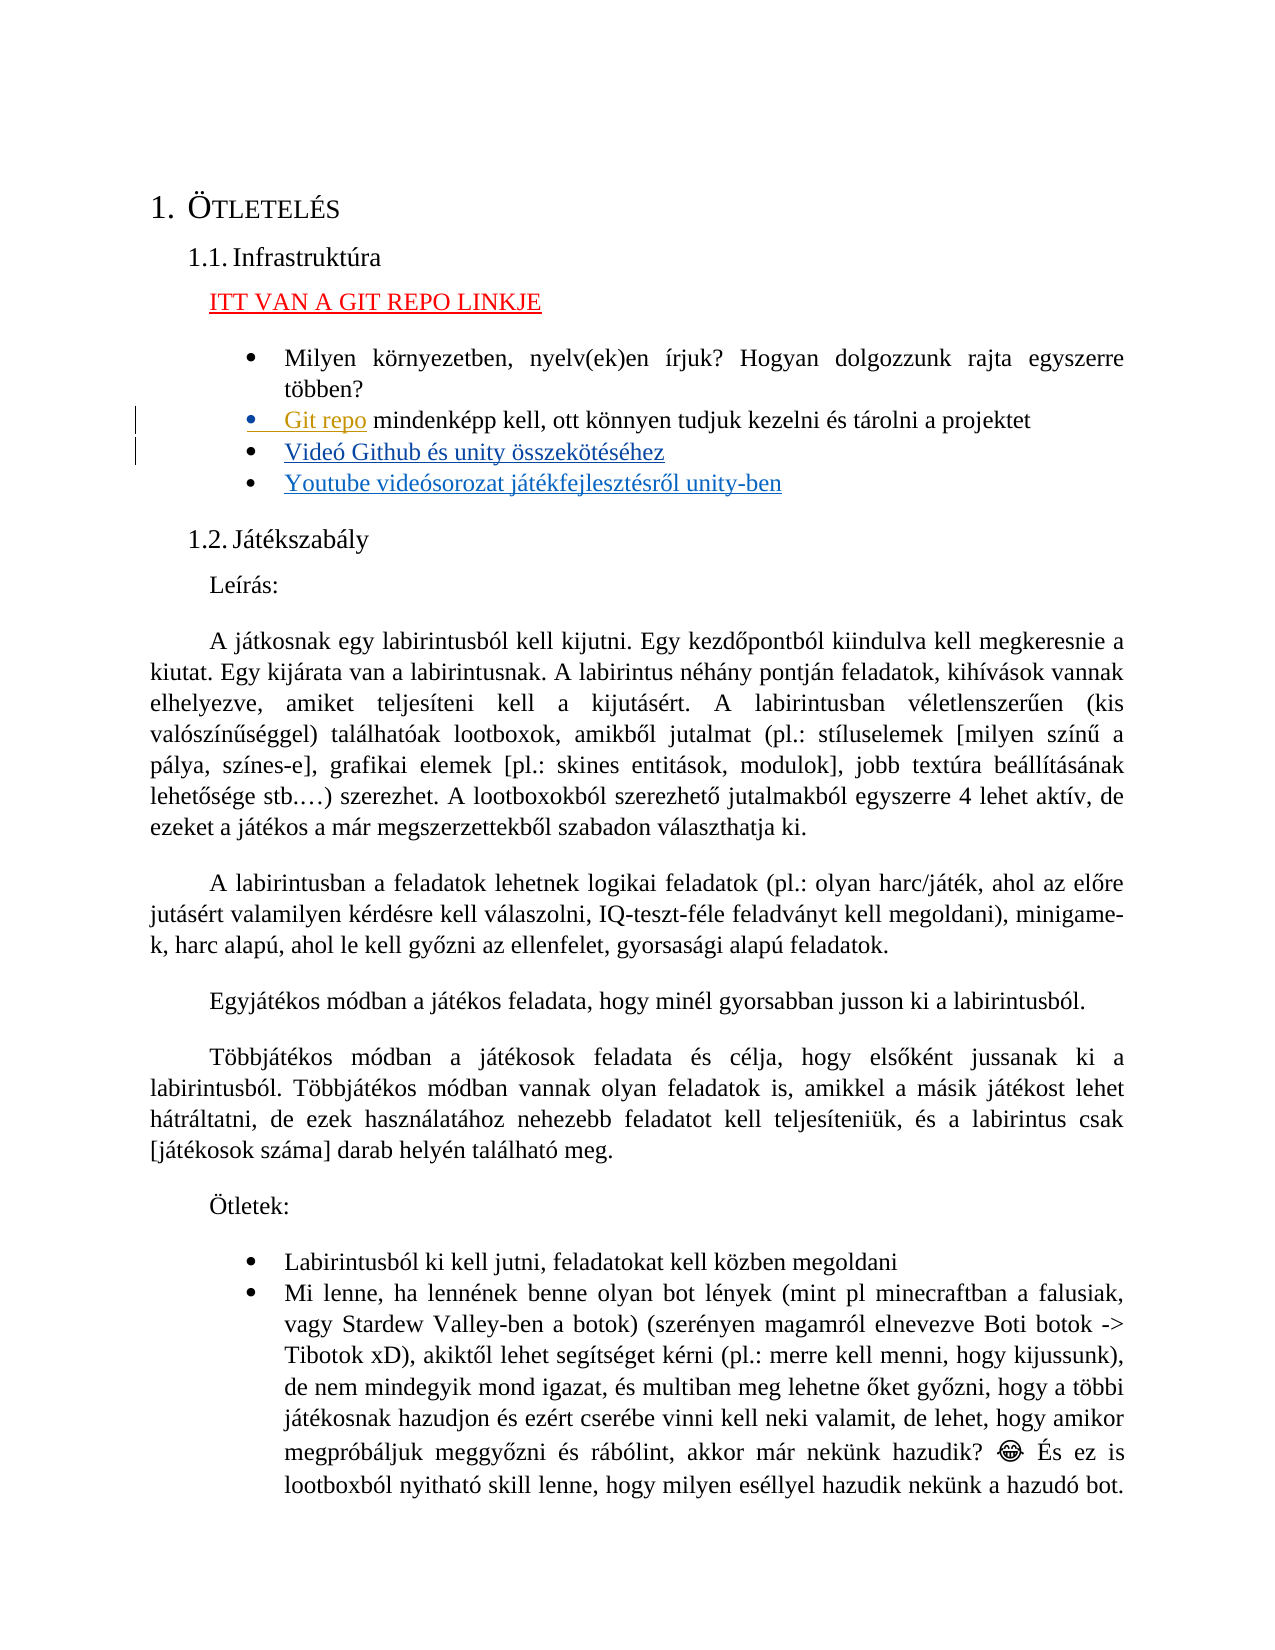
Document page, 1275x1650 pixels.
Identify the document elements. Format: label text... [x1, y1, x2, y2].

list Labirintusból ki kell jutni, feladatokat kell közben megoldani [247, 1247, 1125, 1276]
text ITT VAN A GIT REPO LINKJE [150, 287, 1125, 316]
subtitle Játékszabály [187, 524, 1125, 555]
list mindenképp kell, ott könnyen tudjuk kezelni és tárolni a projektet [247, 406, 1125, 434]
text A játkosnak egy labirintusból kell kijutni. Egy kezdőpontból kiindulva kell megkeresnie a kiutat. Egy kijárata van a labirintusnak. A labirintus néhány pontján feladatok, kihívások vannak elhelyezve, amiket teljesíteni kell a kijutásért. A labirintusban véletlenszerűen (kis valószínűséggel) találhatóak lootboxok, amikből jutalmat (pl.: stíluselemek [milyen színű a pálya, színes-e], grafikai elemek [pl.: skines entitások, modulok], jobb textúra beállításának lehetősége stb.…) szerezhet. A lootboxokból szerezhető jutalmakból egyszerre 4 lehet aktív, de ezeket a játékos a már megszerzettekből szabadon választhatja ki. [150, 626, 1125, 841]
text Leírás: [150, 570, 1125, 598]
text A labirintusban a feladatok lehetnek logikai feladatok (pl.: olyan harc/játék, ahol az előre jutásért valamilyen kérdésre kell válaszolni, IQ-teszt-féle feladványt kell megoldani), minigame-k, harc alapú, ahol le kell győzni az ellenfelet, gyorsasági alapú feladatok. [150, 868, 1125, 959]
text Többjátékos módban a játékosok feladata és célja, hogy elsőként jussanak ki a labirintusból. Többjátékos módban vannak olyan feladatok is, amikkel a másik játékost lehet hátráltatni, de ezek használatához nehezebb feladatot kell teljesíteniük, és a labirintus csak [játékosok száma] darab helyén található meg. [150, 1042, 1125, 1164]
text Egyjátékos módban a játékos feladata, hogy minél gyorsabban jusson ki a labirintusból. [150, 986, 1125, 1015]
list Milyen környezetben, nyelv(ek)en írjuk? Hogyan dolgozzunk rajta egyszerre többen? [247, 343, 1125, 403]
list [247, 1278, 1125, 1499]
subtitle Infrastruktúra [187, 241, 1125, 272]
subtitle Ötletelés [150, 187, 1125, 226]
text Ötletek: [150, 1191, 1125, 1220]
list Youtube videósorozat játékfejlesztésről unity-ben [247, 468, 1125, 496]
